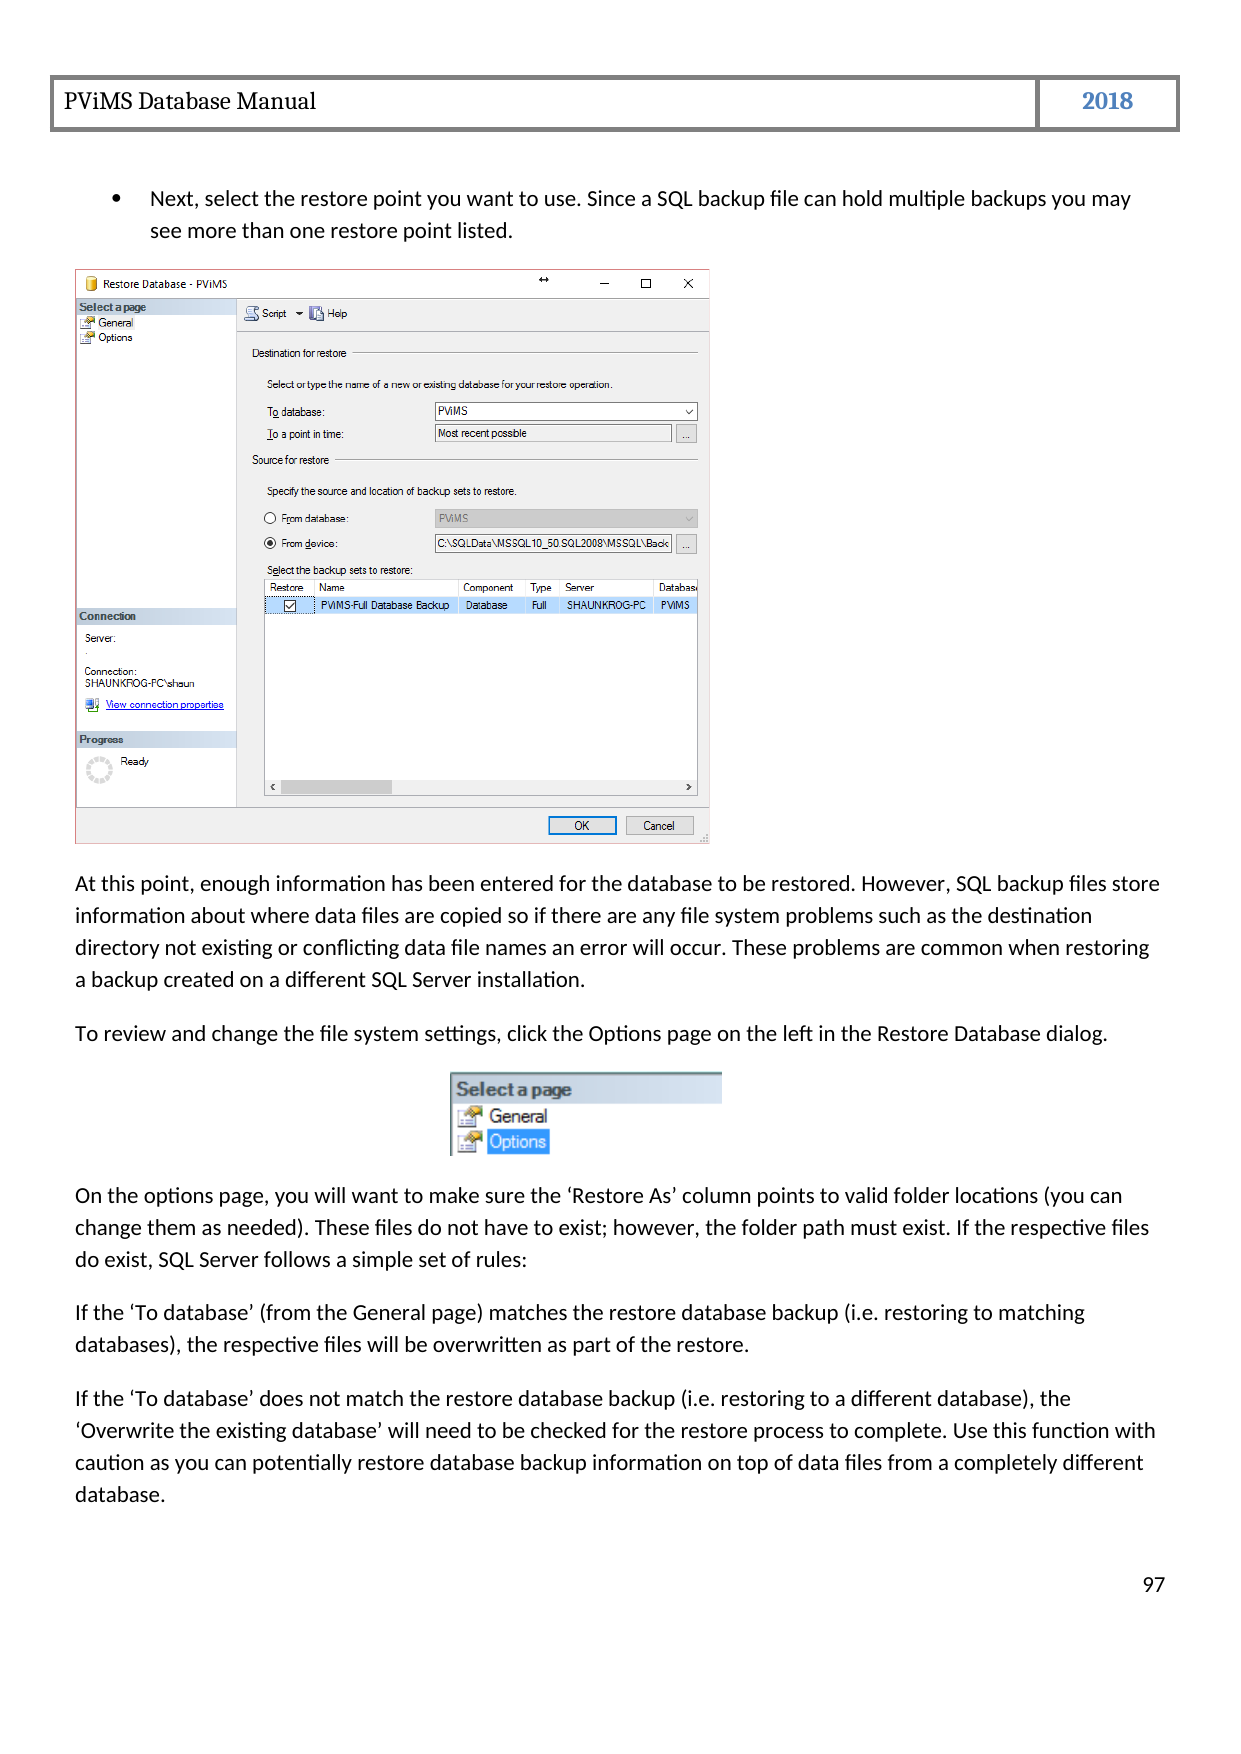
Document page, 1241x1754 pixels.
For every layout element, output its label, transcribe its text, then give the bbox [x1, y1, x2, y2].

list Next, select the restore point you want to use. Since a SQL backup file can hold multiple backups you may see more than one restore point listed. [112, 184, 1165, 244]
text If the ‘To database’ does not match the restore database backup (i.e. restoring to a different database), the ‘Overwrite the existing database’ will need to be checked for the restore process to complete. Use this function with caution as you can potentially restore database backup information on top of data files from a completely different database. [75, 1384, 1165, 1508]
text To review and change the file system settings, click the Options page on the left in the Restore Database dialog. [75, 1019, 1165, 1047]
picture [75, 269, 710, 844]
text If the ‘To database’ (from the General page) matches the restore database backup (i.e. restoring to matching databases), the respective files will be overwritten as part of the restore. [75, 1298, 1165, 1359]
text At this point, enough information has been entered for the database to be restored. However, SQL backup files store information about where data files are copied so if there are any file system problems such as the destination directory not existing or conflicting data file names an error will occur. These problems are common when restoring a backup created on a different SQL Server installation. [75, 869, 1165, 994]
picture [450, 1071, 722, 1156]
text On the options page, you will want to make sure the ‘Restore As’ column points to valid folder locations (you can change them as needed). These files do not have to exist; however, the folder path must exist. If the respective files do exist, SQL Server follows a simple set of rules: [75, 1181, 1165, 1273]
